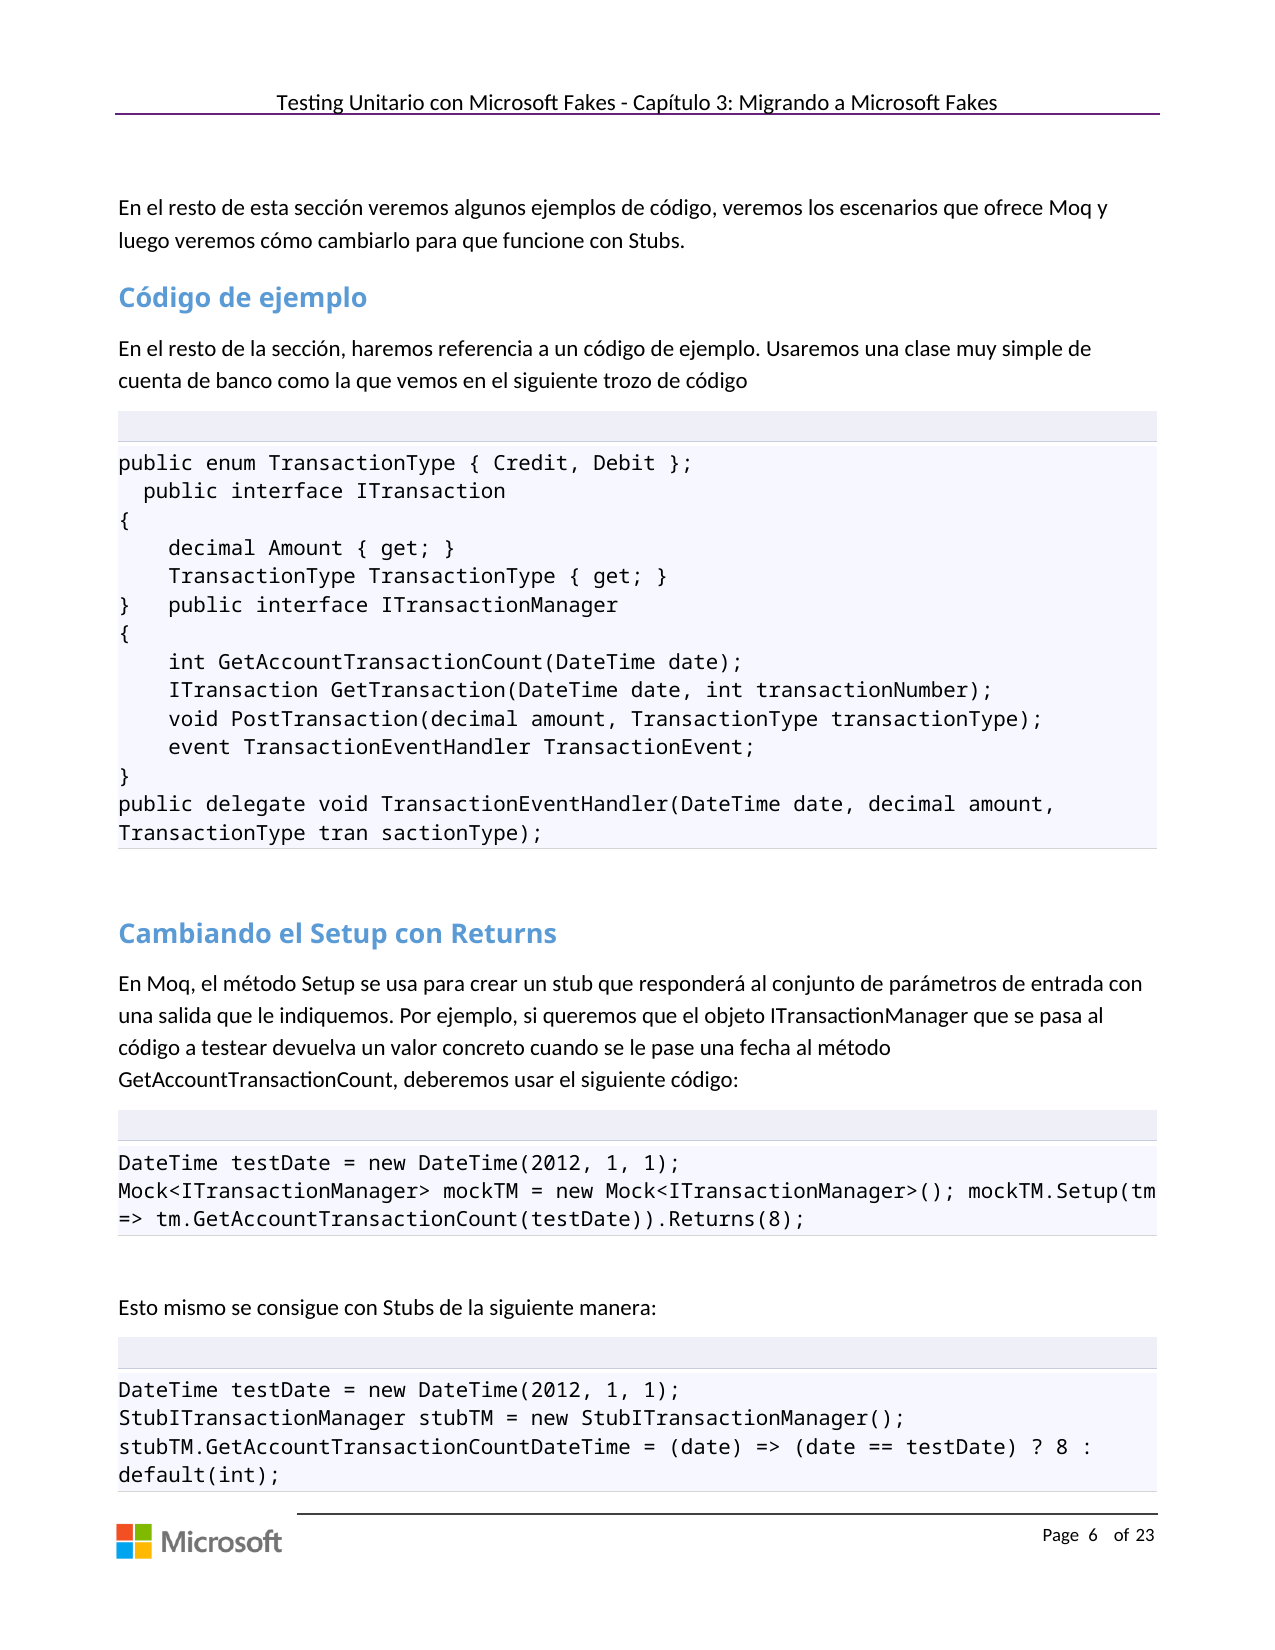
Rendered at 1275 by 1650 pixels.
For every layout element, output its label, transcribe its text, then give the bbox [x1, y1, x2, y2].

text { [118, 618, 1157, 647]
text public enum TransactionType { Credit, Debit }; [118, 446, 1157, 476]
text public interface ITransaction [118, 476, 1157, 505]
text DateTime testDate = new DateTime(2012, 1, 1); [118, 1146, 1157, 1173]
text Esto mismo se consigue con Stubs de la siguiente manera: [118, 1293, 1157, 1321]
text } [118, 761, 1157, 787]
picture [93, 1503, 304, 1579]
text TransactionType TransactionType { get; } [118, 562, 1157, 590]
text stubTM.GetAccountTransactionCountDateTime = (date) => (date == testDate) ? 8 : default(int); [118, 1429, 1157, 1491]
text ITransaction GetTransaction(DateTime date, int transactionNumber); [118, 675, 1157, 704]
text int GetAccountTransactionCount(DateTime date); [118, 647, 1157, 675]
text En el resto de esta sección veremos algunos ejemplos de código, veremos los escenarios que ofrece Moq y luego veremos cómo cambiarlo para que funcione con Stubs. [118, 193, 1157, 254]
text En el resto de la sección, haremos referencia a un código de ejemplo. Usaremos una clase muy simple de cuenta de banco como la que vemos en el siguiente trozo de código [118, 334, 1157, 394]
text DateTime testDate = new DateTime(2012, 1, 1); [118, 1373, 1157, 1403]
subtitle Cambiando el Setup con Returns [118, 914, 1157, 951]
text void PostTransaction(decimal amount, TransactionType transactionType); [118, 704, 1157, 732]
text decimal Amount { get; } [118, 533, 1157, 562]
text public delegate void TransactionEventHandler(DateTime date, decimal amount, TransactionType tran sactionType); [118, 787, 1157, 848]
text } public interface ITransactionManager [118, 590, 1157, 618]
text event TransactionEventHandler TransactionEvent; [118, 732, 1157, 761]
text StubITransactionManager stubTM = new StubITransactionManager(); [118, 1403, 1157, 1429]
text { [118, 505, 1157, 533]
text En Moq, el método Setup se usa para crear un stub que responderá al conjunto de parámetros de entrada con una salida que le indiquemos. Por ejemplo, si queremos que el objeto ITransactionManager que se pasa al código a testear devuelva un valor concreto cuando se le pase una fecha al método GetAccountTransactionCount, deberemos usar el siguiente código: [118, 969, 1157, 1094]
subtitle Código de ejemplo [118, 279, 1157, 316]
text Mock<ITransactionManager> mockTM = new Mock<ITransactionManager>(); mockTM.Setup(tm => tm.GetAccountTransactionCount(testDate)).Returns(8); [118, 1173, 1157, 1235]
